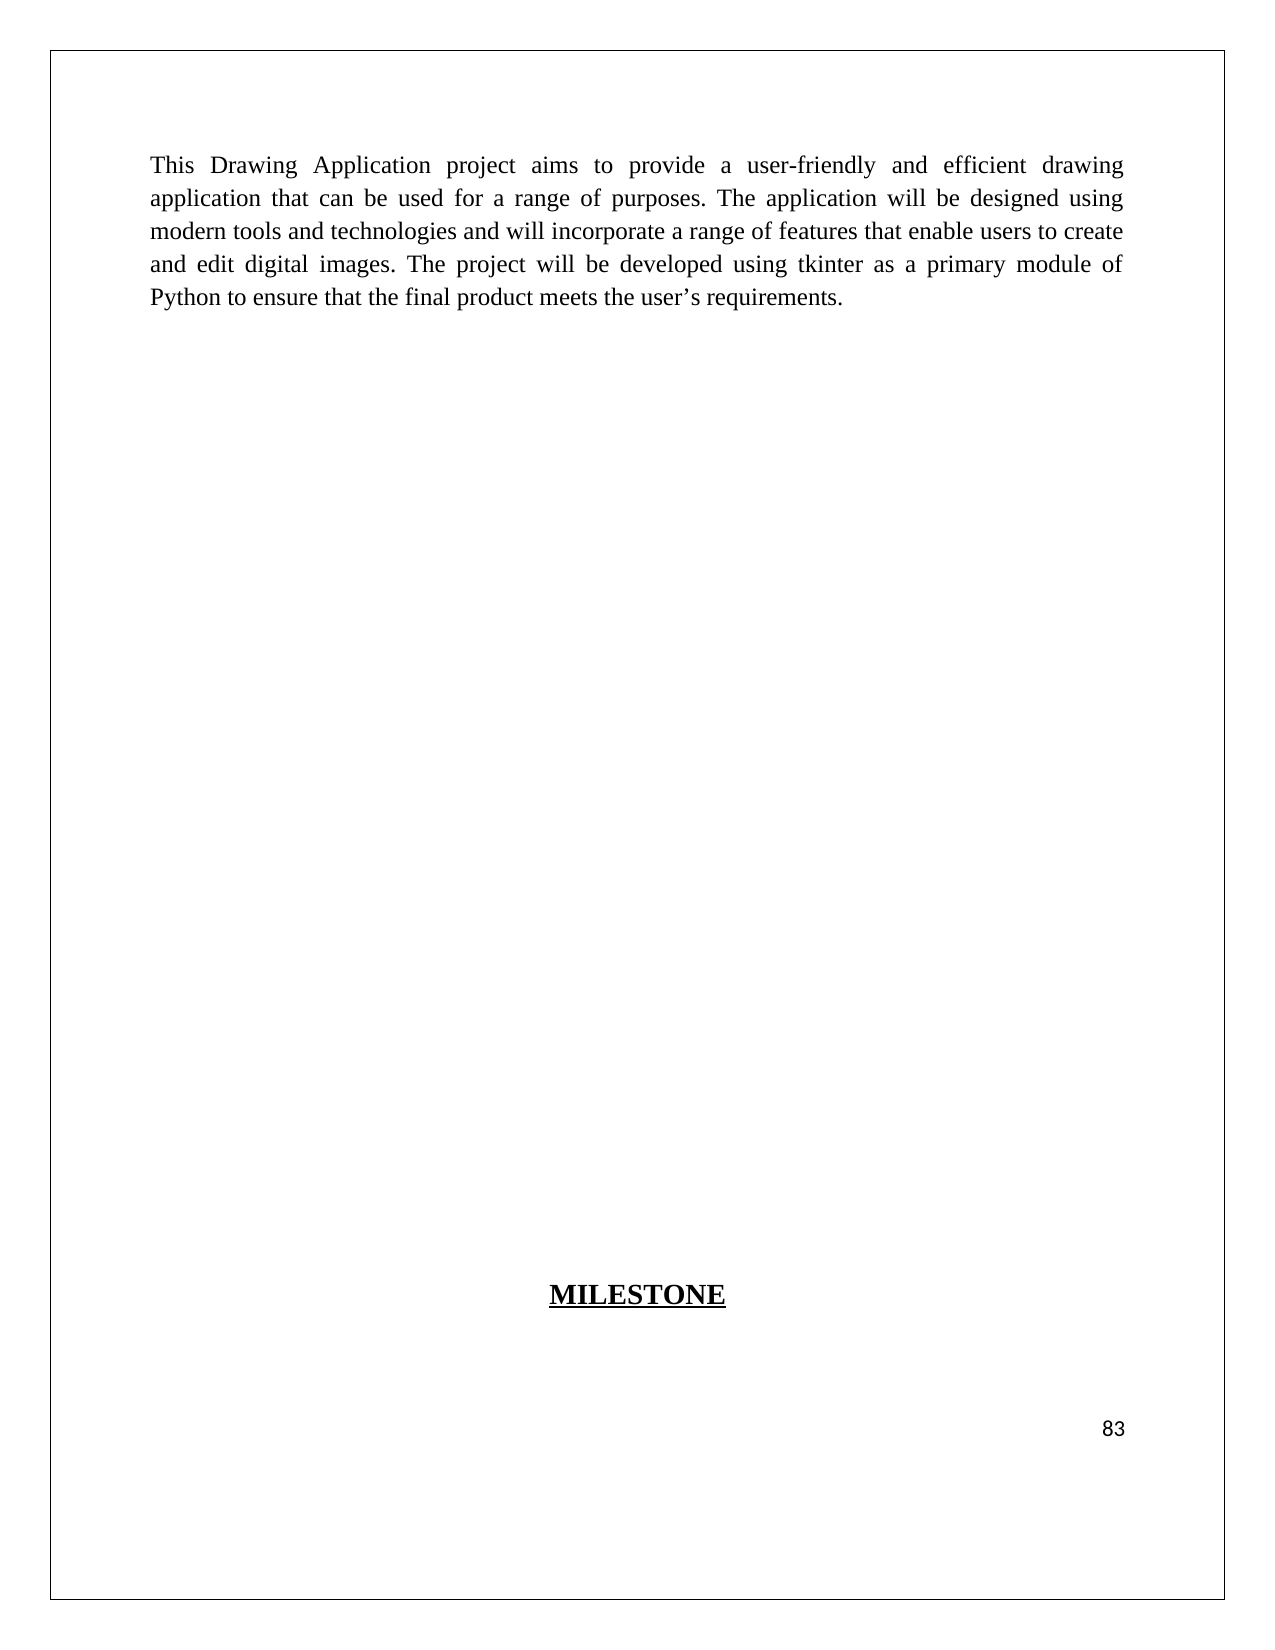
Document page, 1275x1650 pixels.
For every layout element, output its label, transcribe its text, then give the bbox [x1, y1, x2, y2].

text This Drawing Application project aims to provide a user-friendly and efficient drawing application that can be used for a range of purposes. The application will be designed using modern tools and technologies and will incorporate a range of features that enable users to create and edit digital images. The project will be developed using tkinter as a primary module of Python to ensure that the final product meets the user’s requirements. [150, 150, 1125, 311]
text MILESTONE [150, 1262, 1125, 1315]
